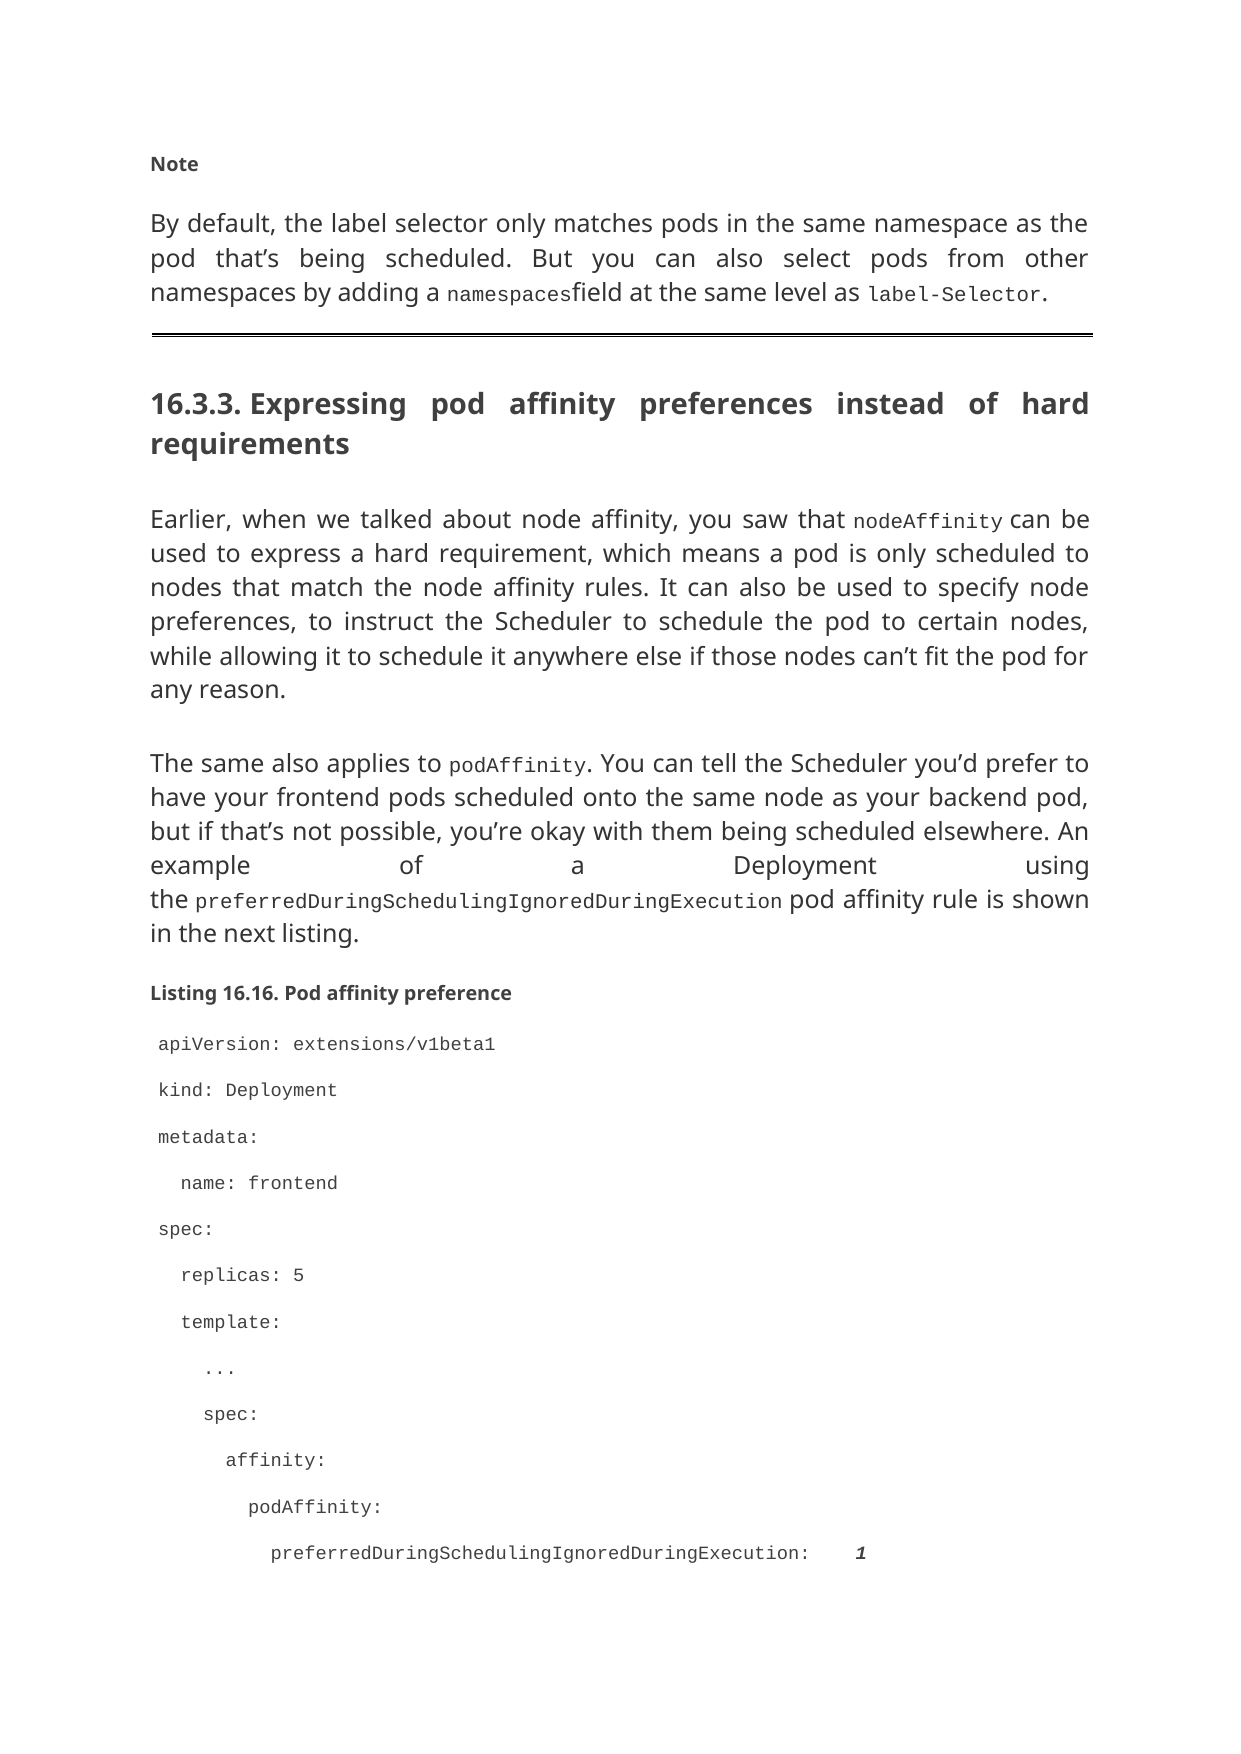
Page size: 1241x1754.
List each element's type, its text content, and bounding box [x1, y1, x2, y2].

text The same also applies to podAffinity. You can tell the Scheduler you’d prefer to have your frontend pods scheduled onto the same node as your backend pod, but if that’s not possible, you’re okay with them being scheduled elsewhere. An example of a Deployment using the preferredDuringSchedulingIgnoredDuringExecution pod affinity rule is shown in the next listing. [150, 745, 1090, 950]
text preferredDuringSchedulingIgnoredDuringExecution: 1 [158, 1544, 1090, 1565]
text Note [150, 150, 1090, 177]
text affinity: [158, 1451, 1090, 1472]
text name: frontend [158, 1174, 1090, 1195]
text replicas: 5 [158, 1266, 1090, 1287]
text metadata: [158, 1127, 1090, 1149]
text kind: Deployment [158, 1081, 1090, 1102]
text spec: [158, 1220, 1090, 1241]
text Earlier, when we talked about node affinity, you saw that nodeAffinity can be used to express a hard requirement, which means a pod is only scheduled to nodes that match the node affinity rules. It can also be used to specify node preferences, to instruct the Scheduler to schedule the pod to certain nodes, while allowing it to schedule it anywhere else if those nodes can’t fit the pod for any reason. [150, 502, 1090, 706]
text apiVersion: extensions/v1beta1 [158, 1035, 1090, 1056]
text template: [158, 1312, 1090, 1334]
text By default, the label selector only matches pods in the same namespace as the pod that’s being scheduled. But you can also select pods from other namespaces by adding a namespacesfield at the same level as label-Selector. [150, 206, 1090, 308]
text 16.3.3. Expressing pod affinity preferences instead of hard requirements [150, 383, 1090, 463]
text spec: [158, 1405, 1090, 1426]
text Listing 16.16. Pod affinity preference [150, 979, 1090, 1006]
text podAffinity: [158, 1497, 1090, 1519]
text ... [158, 1359, 1090, 1380]
